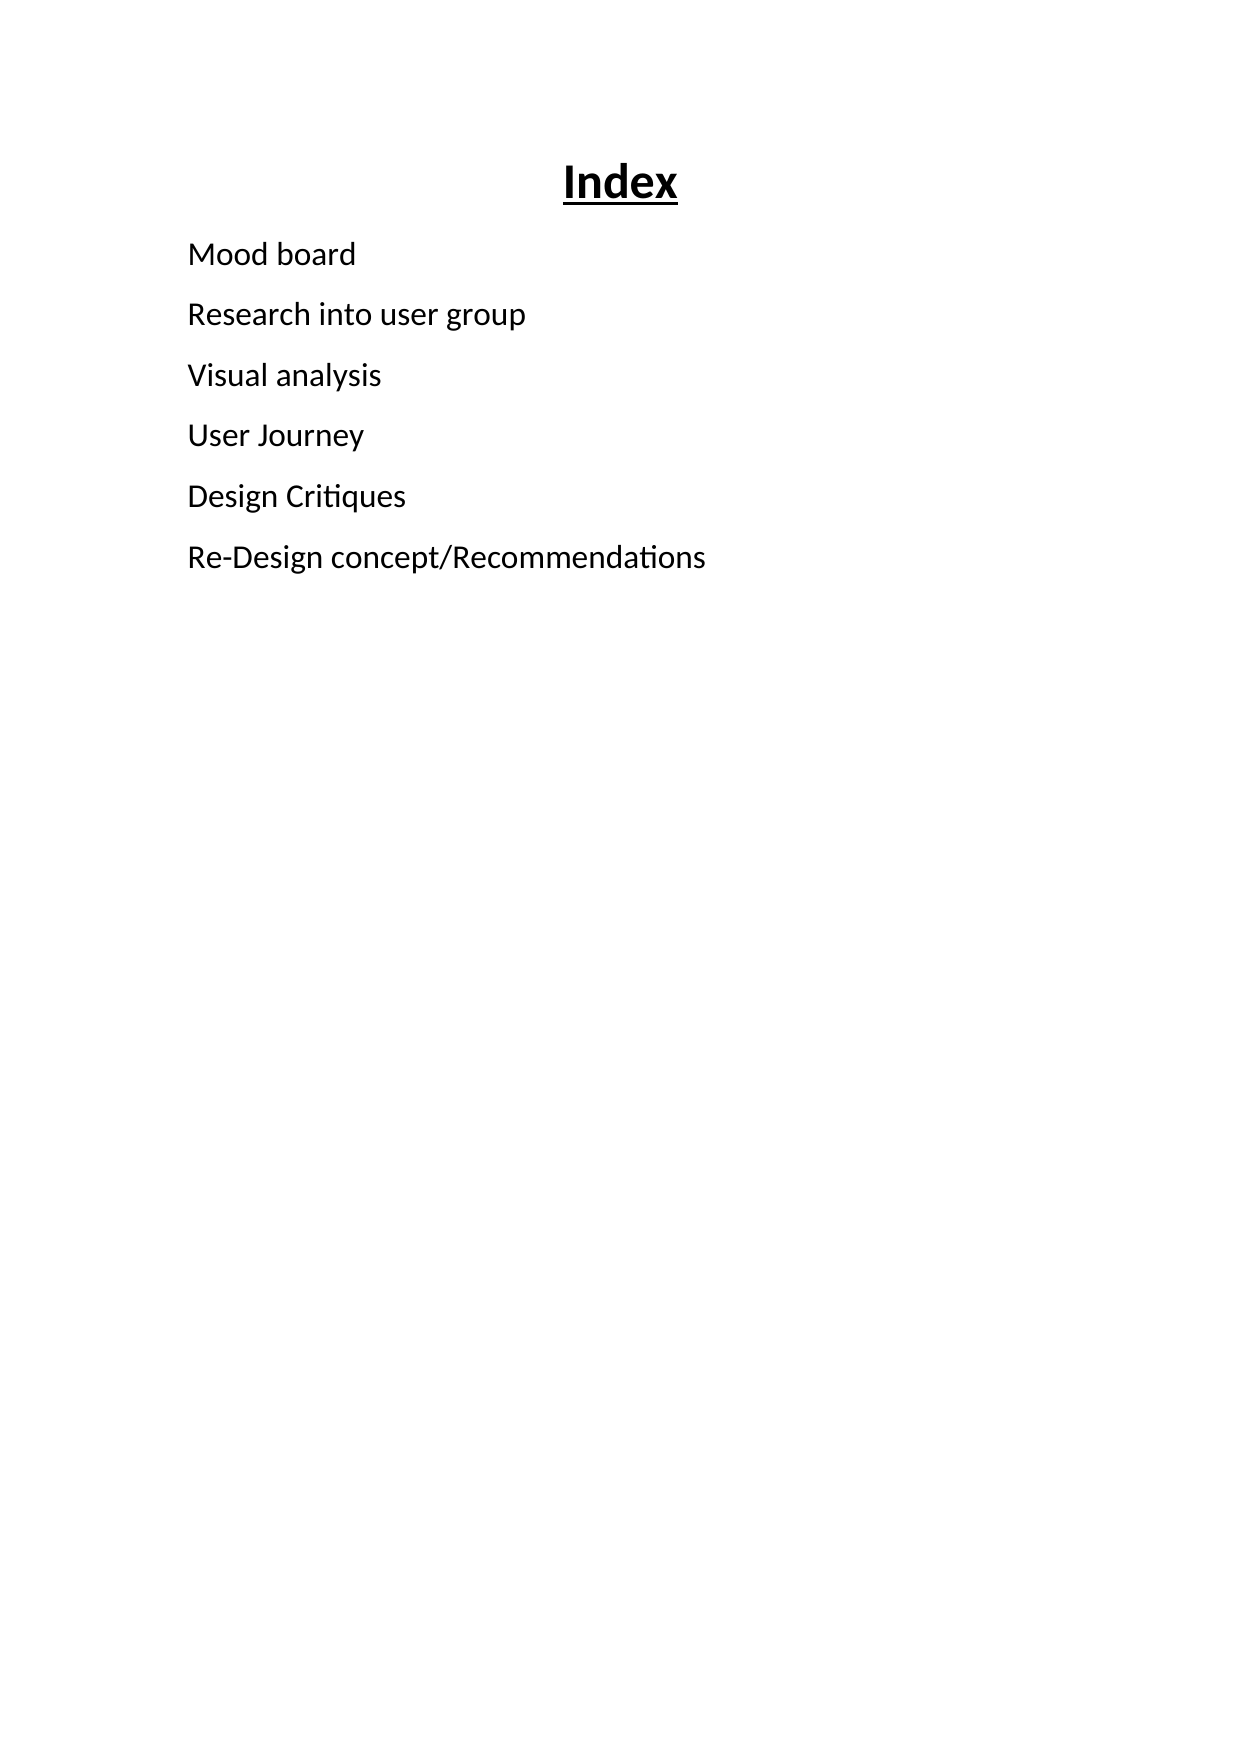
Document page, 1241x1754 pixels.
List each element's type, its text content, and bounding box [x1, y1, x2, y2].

text Mood board [187, 232, 1090, 273]
text Research into user group [187, 293, 1090, 334]
text Visual analysis [187, 354, 1090, 394]
text Re-Design concept/Recommendations [187, 536, 1090, 576]
text User Journey [187, 414, 1090, 455]
text Design Critiques [187, 475, 1090, 516]
text Index [150, 150, 1090, 211]
